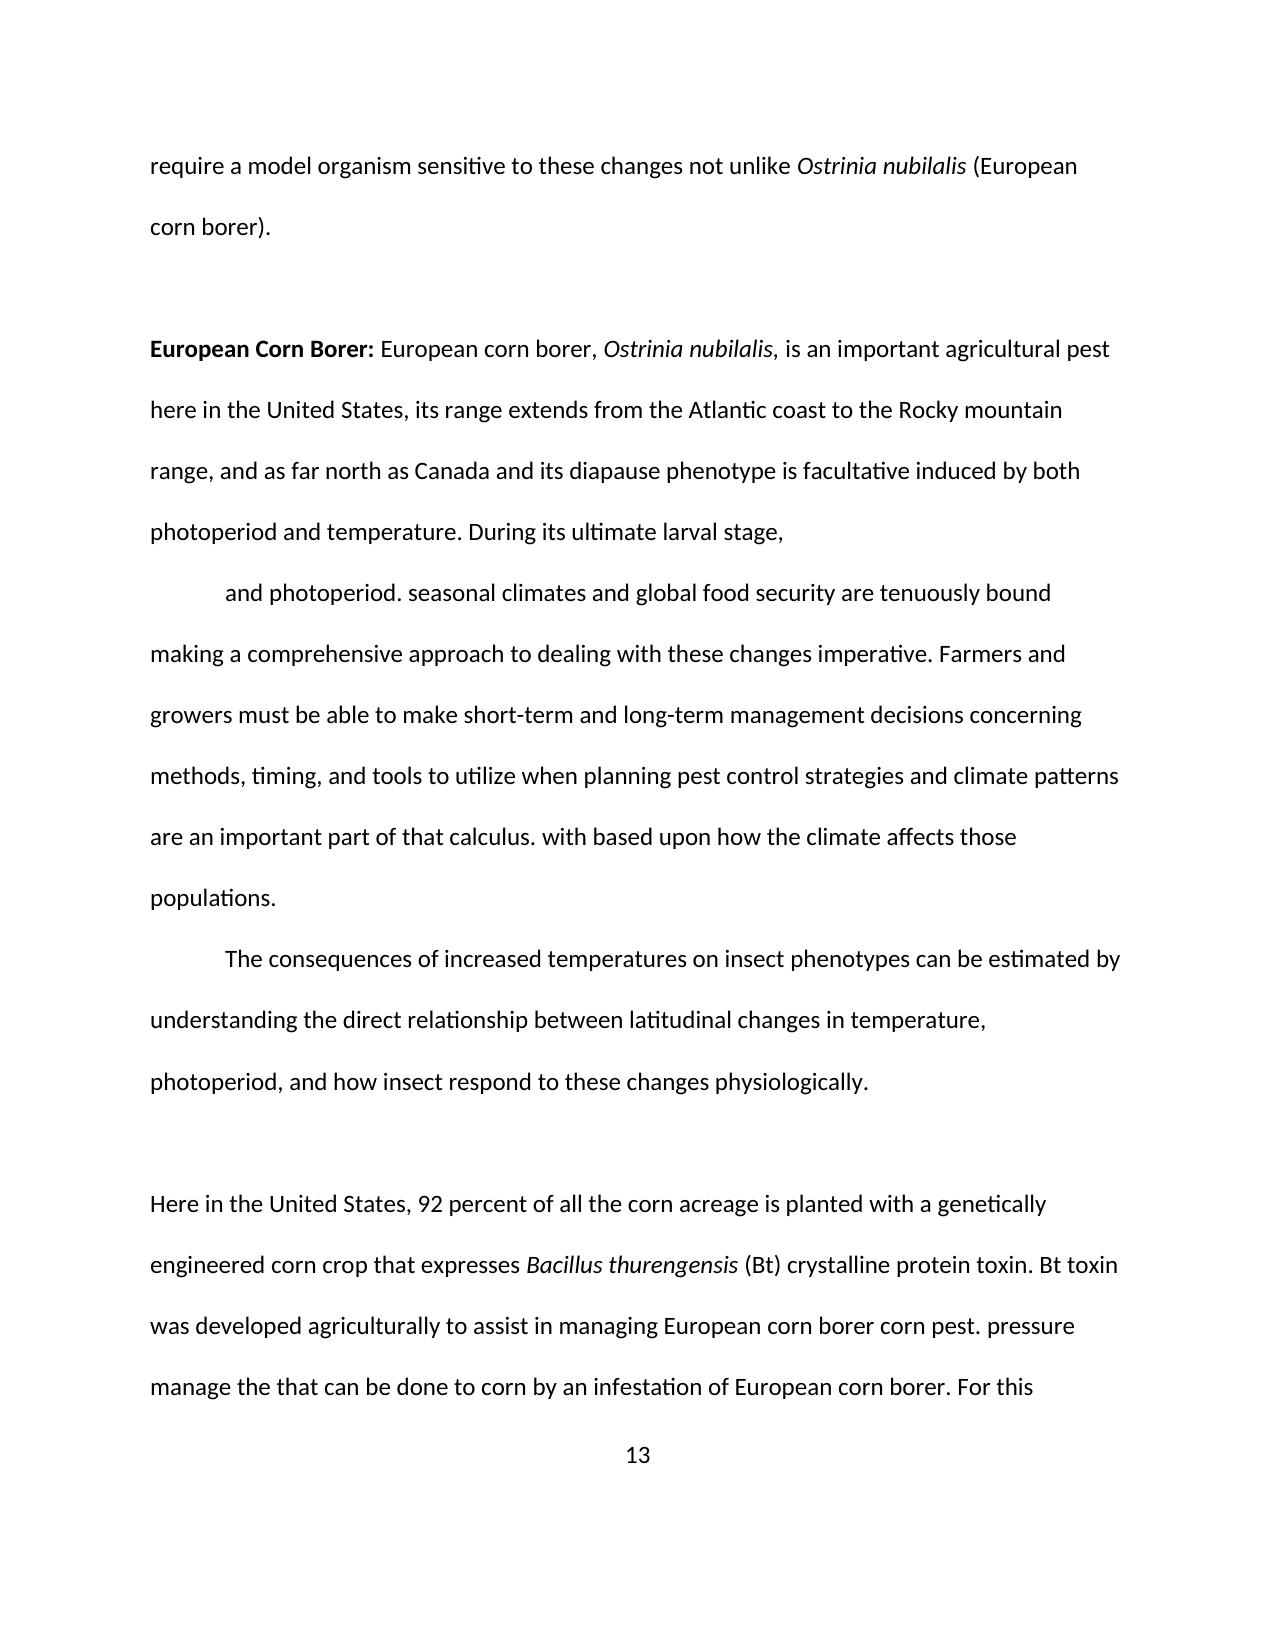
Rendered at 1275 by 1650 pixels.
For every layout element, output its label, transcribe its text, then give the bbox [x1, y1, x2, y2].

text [150, 1188, 1125, 1401]
text European Corn Borer: European corn borer, Ostrinia nubilalis, is an important agricultural pest here in the United States, its range extends from the Atlantic coast to the Rocky mountain range, and as far north as Canada and its diapause phenotype is facultative induced by both photoperiod and temperature. During its ultimate larval stage, [150, 333, 1125, 547]
text and photoperiod. seasonal climates and global food security are tenuously bound making a comprehensive approach to dealing with these changes imperative. Farmers and growers must be able to make short-term and long-term management decisions concerning methods, timing, and tools to utilize when planning pest control strategies and climate patterns are an important part of that calculus. with based upon how the climate affects those populations. [150, 577, 1125, 913]
text The consequences of increased temperatures on insect phenotypes can be estimated by understanding the direct relationship between latitudinal changes in temperature, photoperiod, and how insect respond to these changes physiologically. [150, 943, 1125, 1096]
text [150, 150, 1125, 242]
